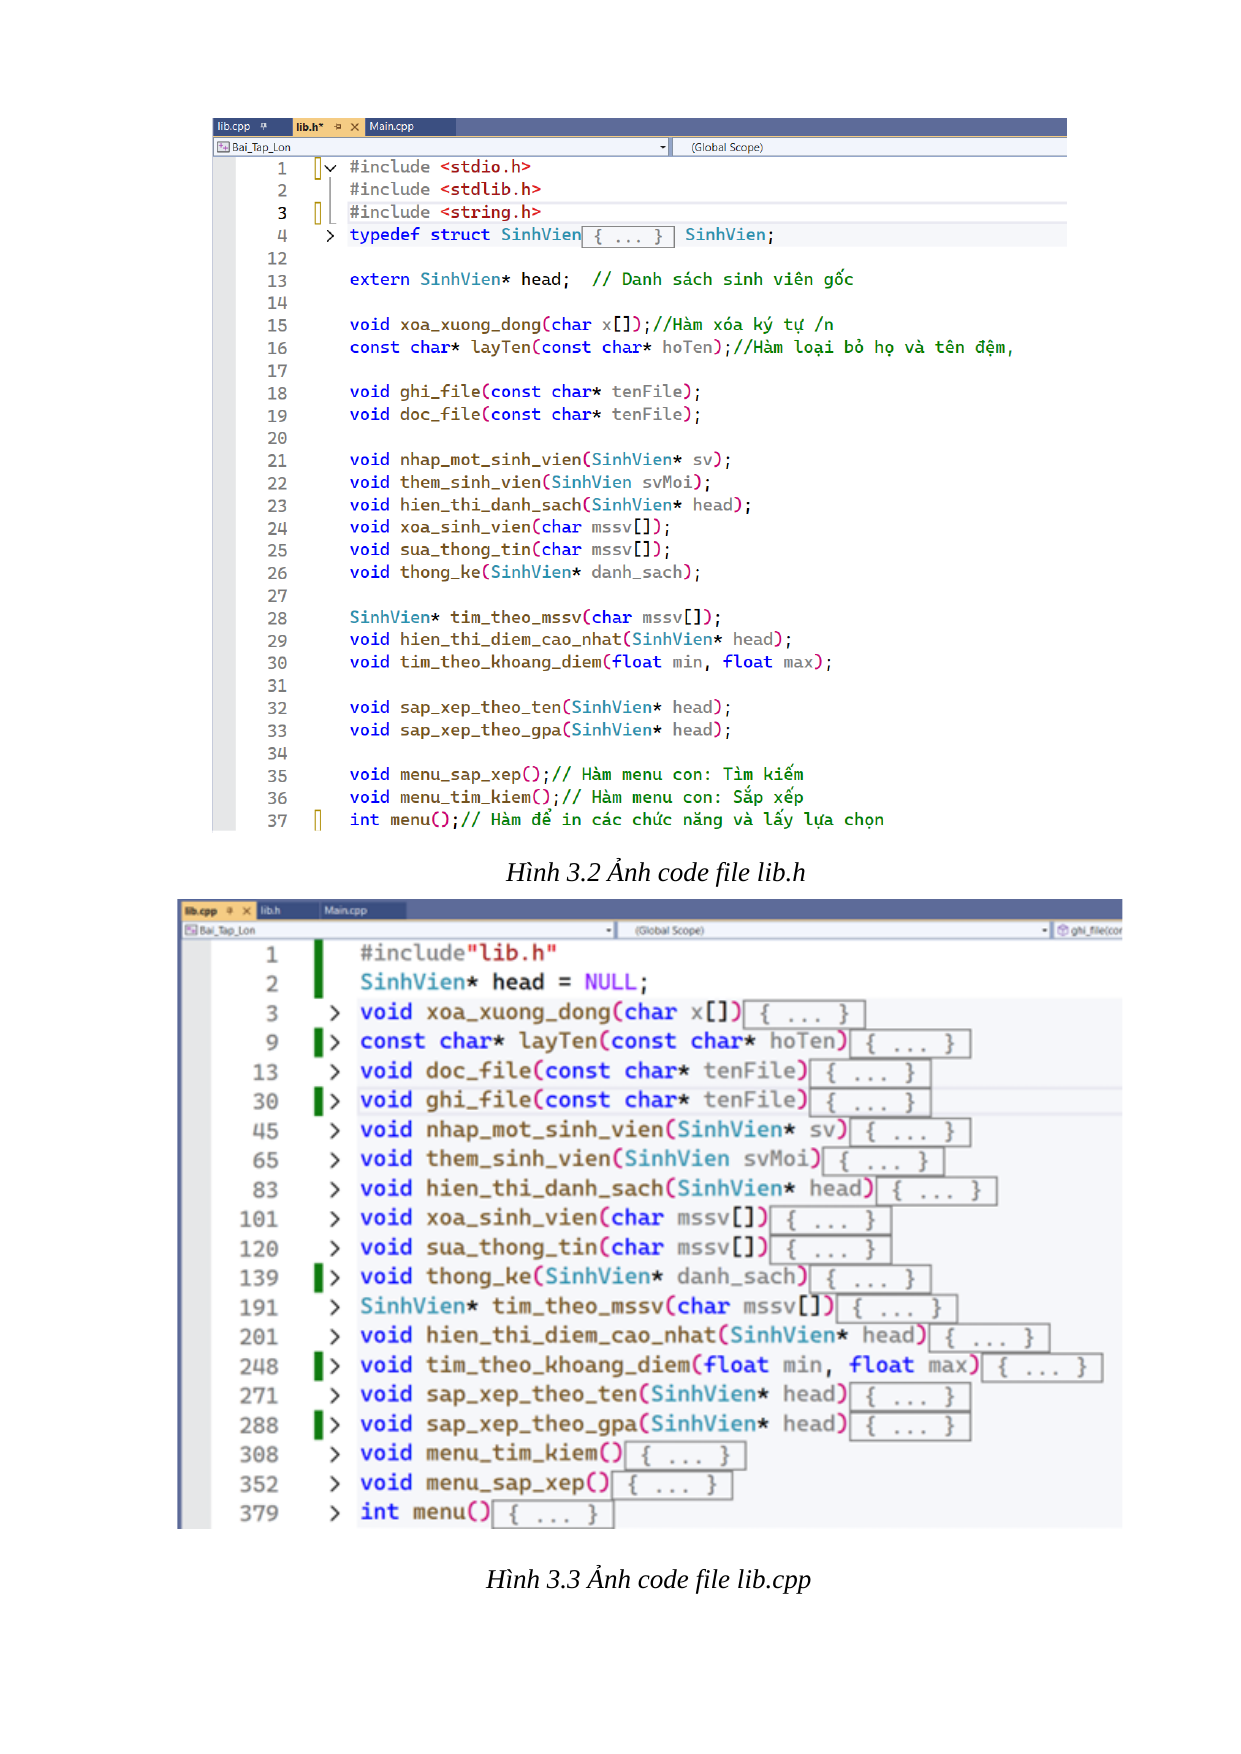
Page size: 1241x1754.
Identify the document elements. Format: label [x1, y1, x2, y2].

picture [212, 118, 1067, 830]
picture [177, 899, 1123, 1529]
